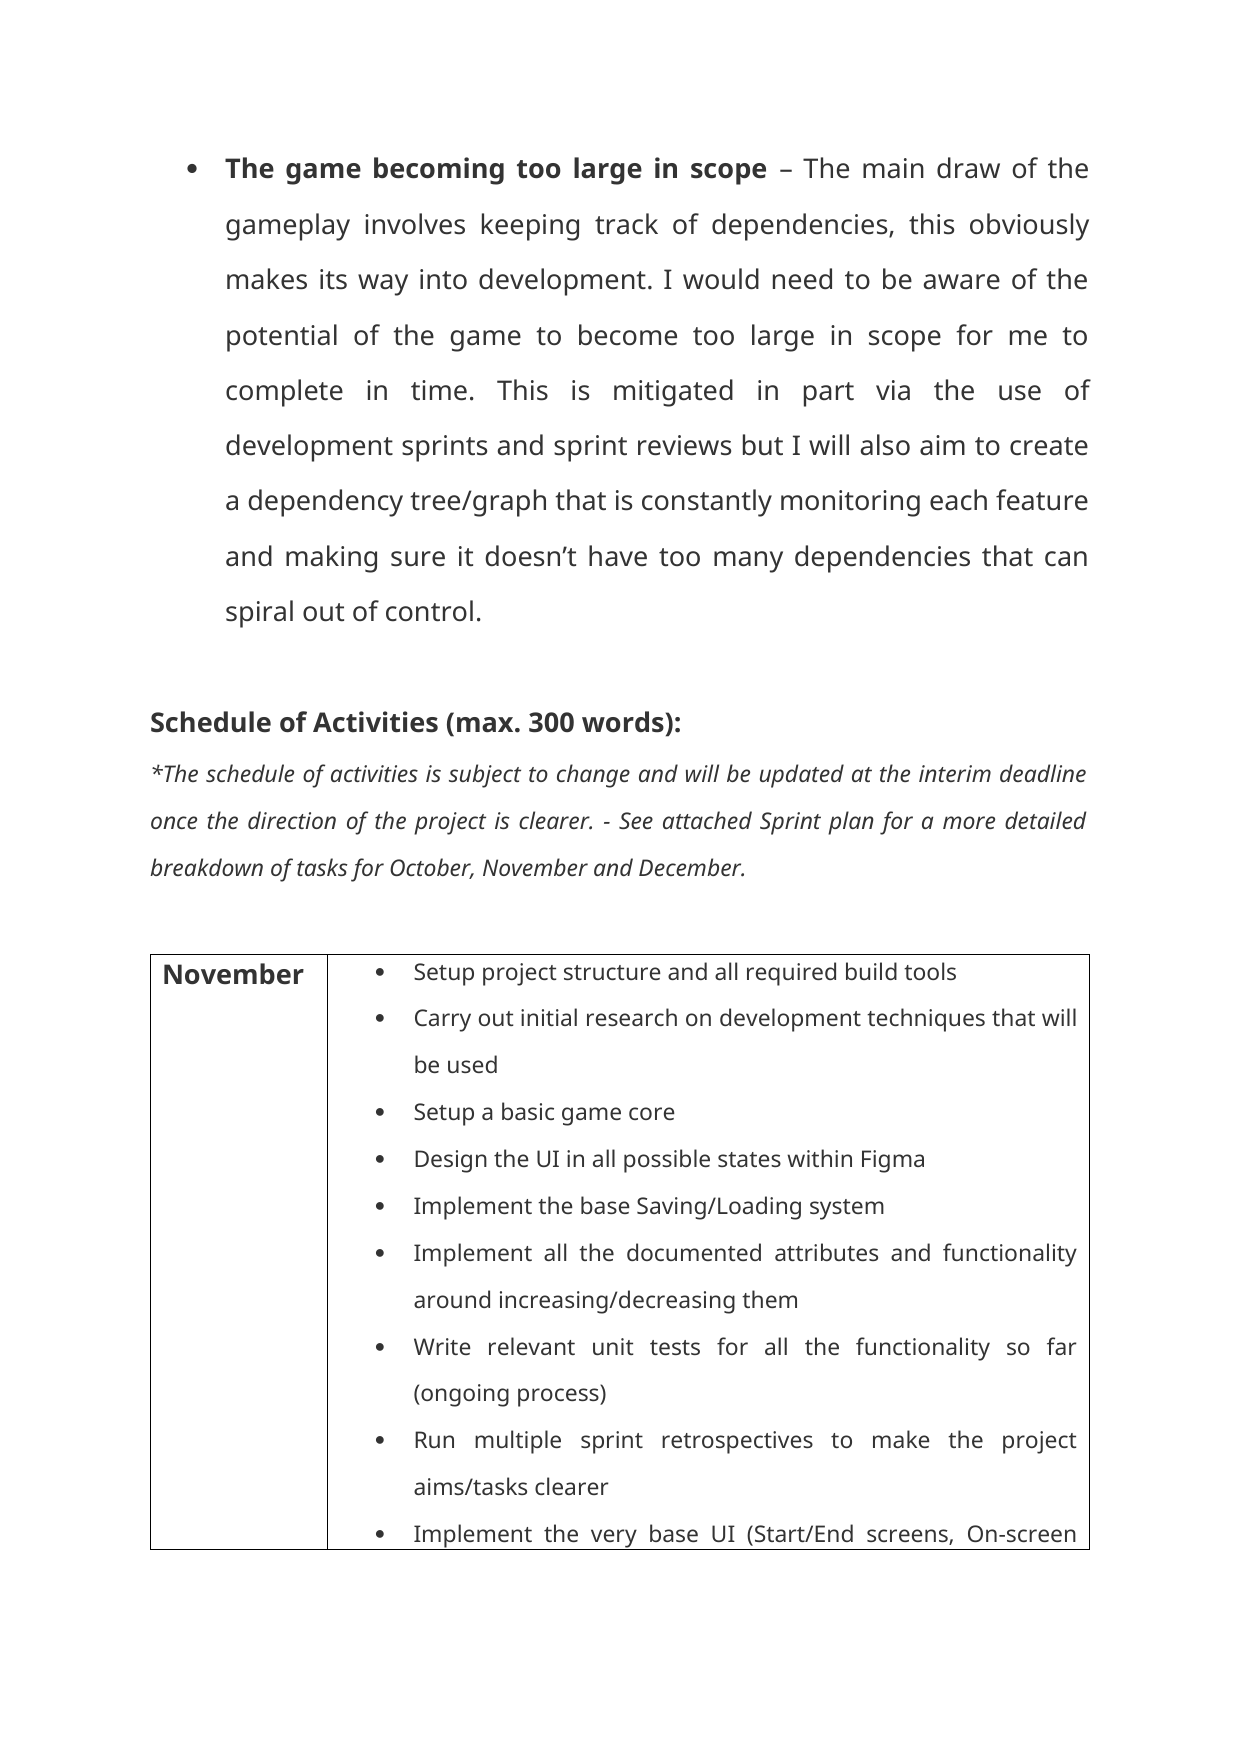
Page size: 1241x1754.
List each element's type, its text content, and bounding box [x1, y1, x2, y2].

text *The schedule of activities is subject to change and will be updated at the interim deadline once the direction of the project is clearer. - See attached Sprint plan for a more detailed breakdown of tasks for October, November and December. [150, 758, 1090, 883]
table_header November [151, 955, 327, 1549]
text Schedule of Activities (max. 300 words): [150, 703, 1090, 740]
